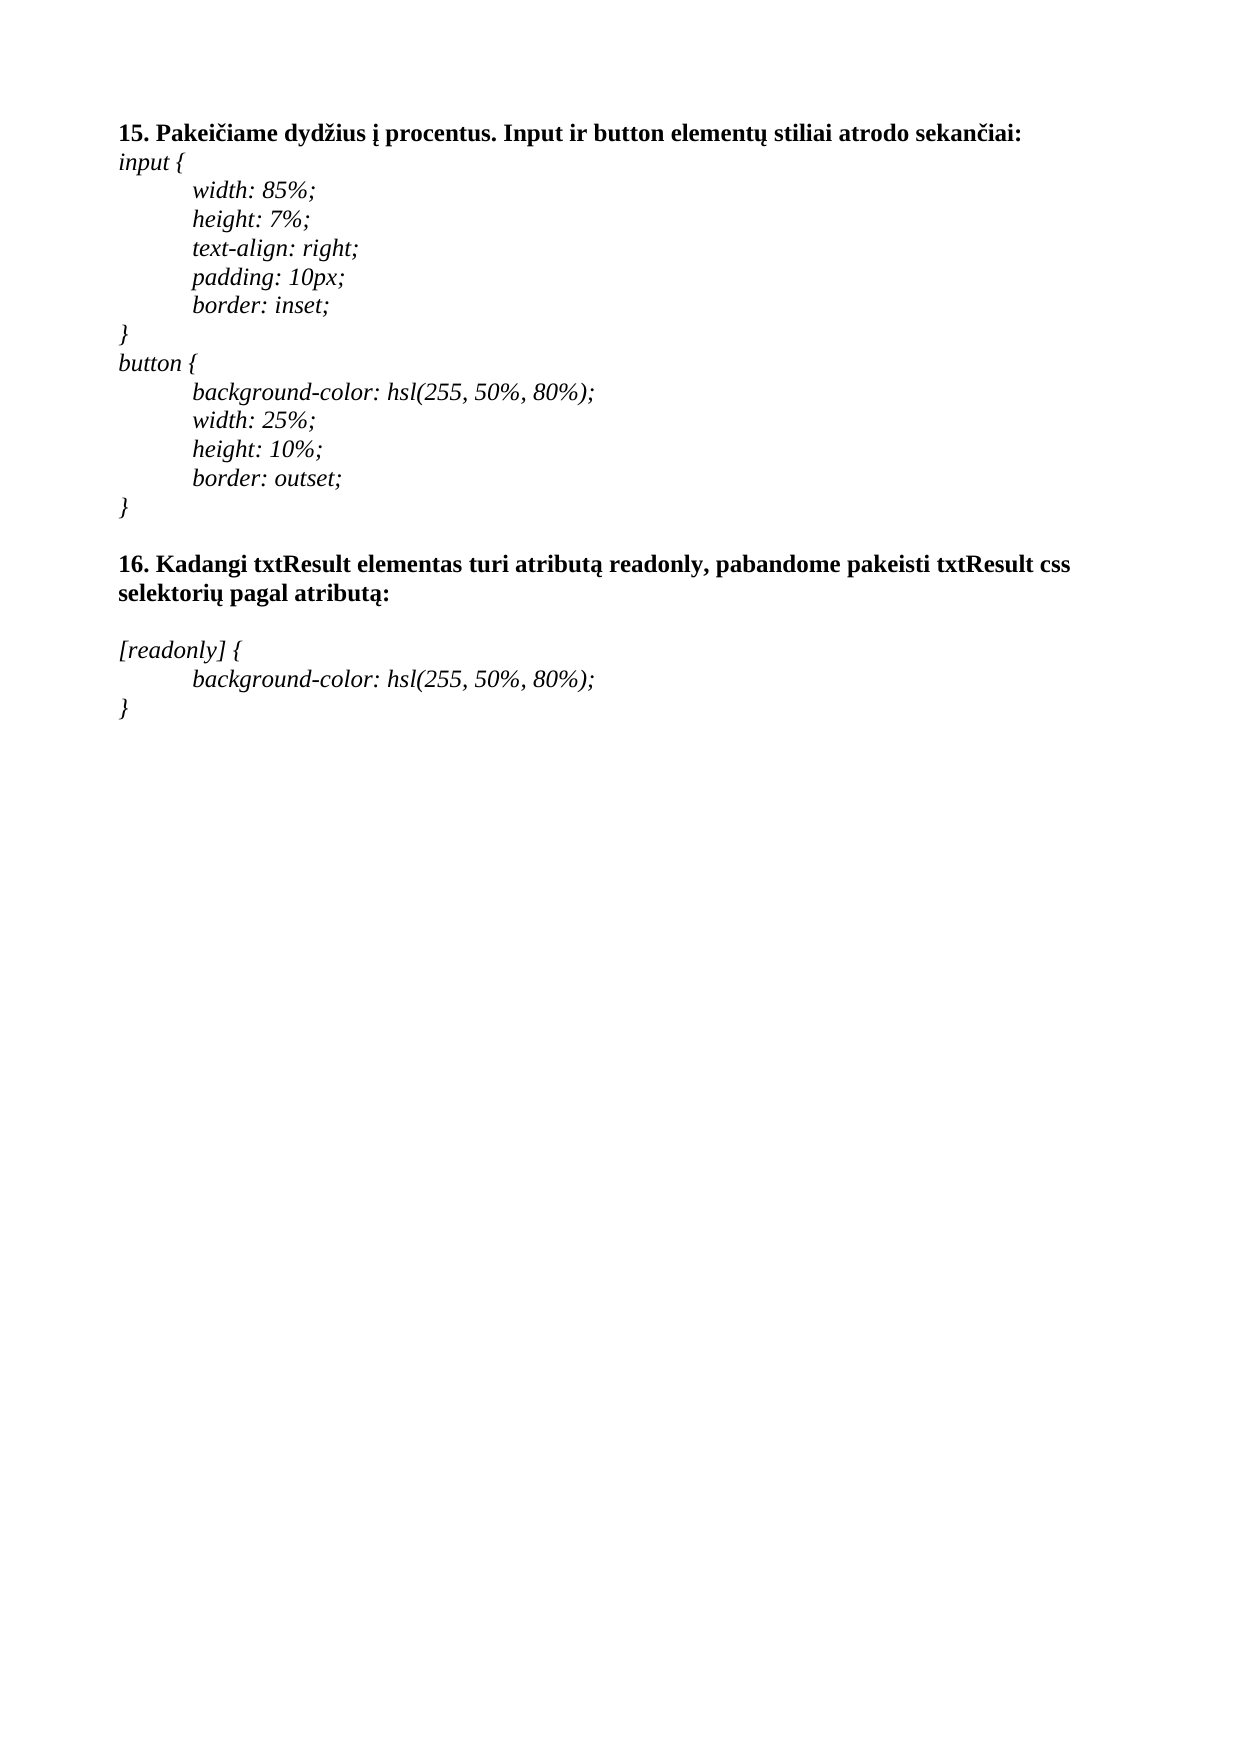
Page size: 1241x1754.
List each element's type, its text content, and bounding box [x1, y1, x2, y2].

text button { [118, 348, 1122, 377]
text 15. Pakeičiame dydžius į procentus. Input ir button elementų stiliai atrodo sekančiai: [118, 118, 1122, 147]
text background-color: hsl(255, 50%, 80%); [118, 664, 1122, 693]
text width: 25%; [118, 406, 1122, 434]
text border: outset; [118, 463, 1122, 492]
text text-align: right; [118, 233, 1122, 262]
text width: 85%; [118, 176, 1122, 204]
text 16. Kadangi txtResult elementas turi atributą readonly, pabandome pakeisti txtResult css selektorių pagal atributą: [118, 549, 1122, 607]
text background-color: hsl(255, 50%, 80%); [118, 377, 1122, 406]
text padding: 10px; [118, 262, 1122, 291]
text border: inset; [118, 291, 1122, 319]
text height: 10%; [118, 434, 1122, 463]
text } [118, 319, 1122, 348]
text height: 7%; [118, 204, 1122, 233]
text [readonly] { [118, 636, 1122, 664]
text } [118, 693, 1122, 722]
text } [118, 492, 1122, 521]
text input { [118, 147, 1122, 176]
